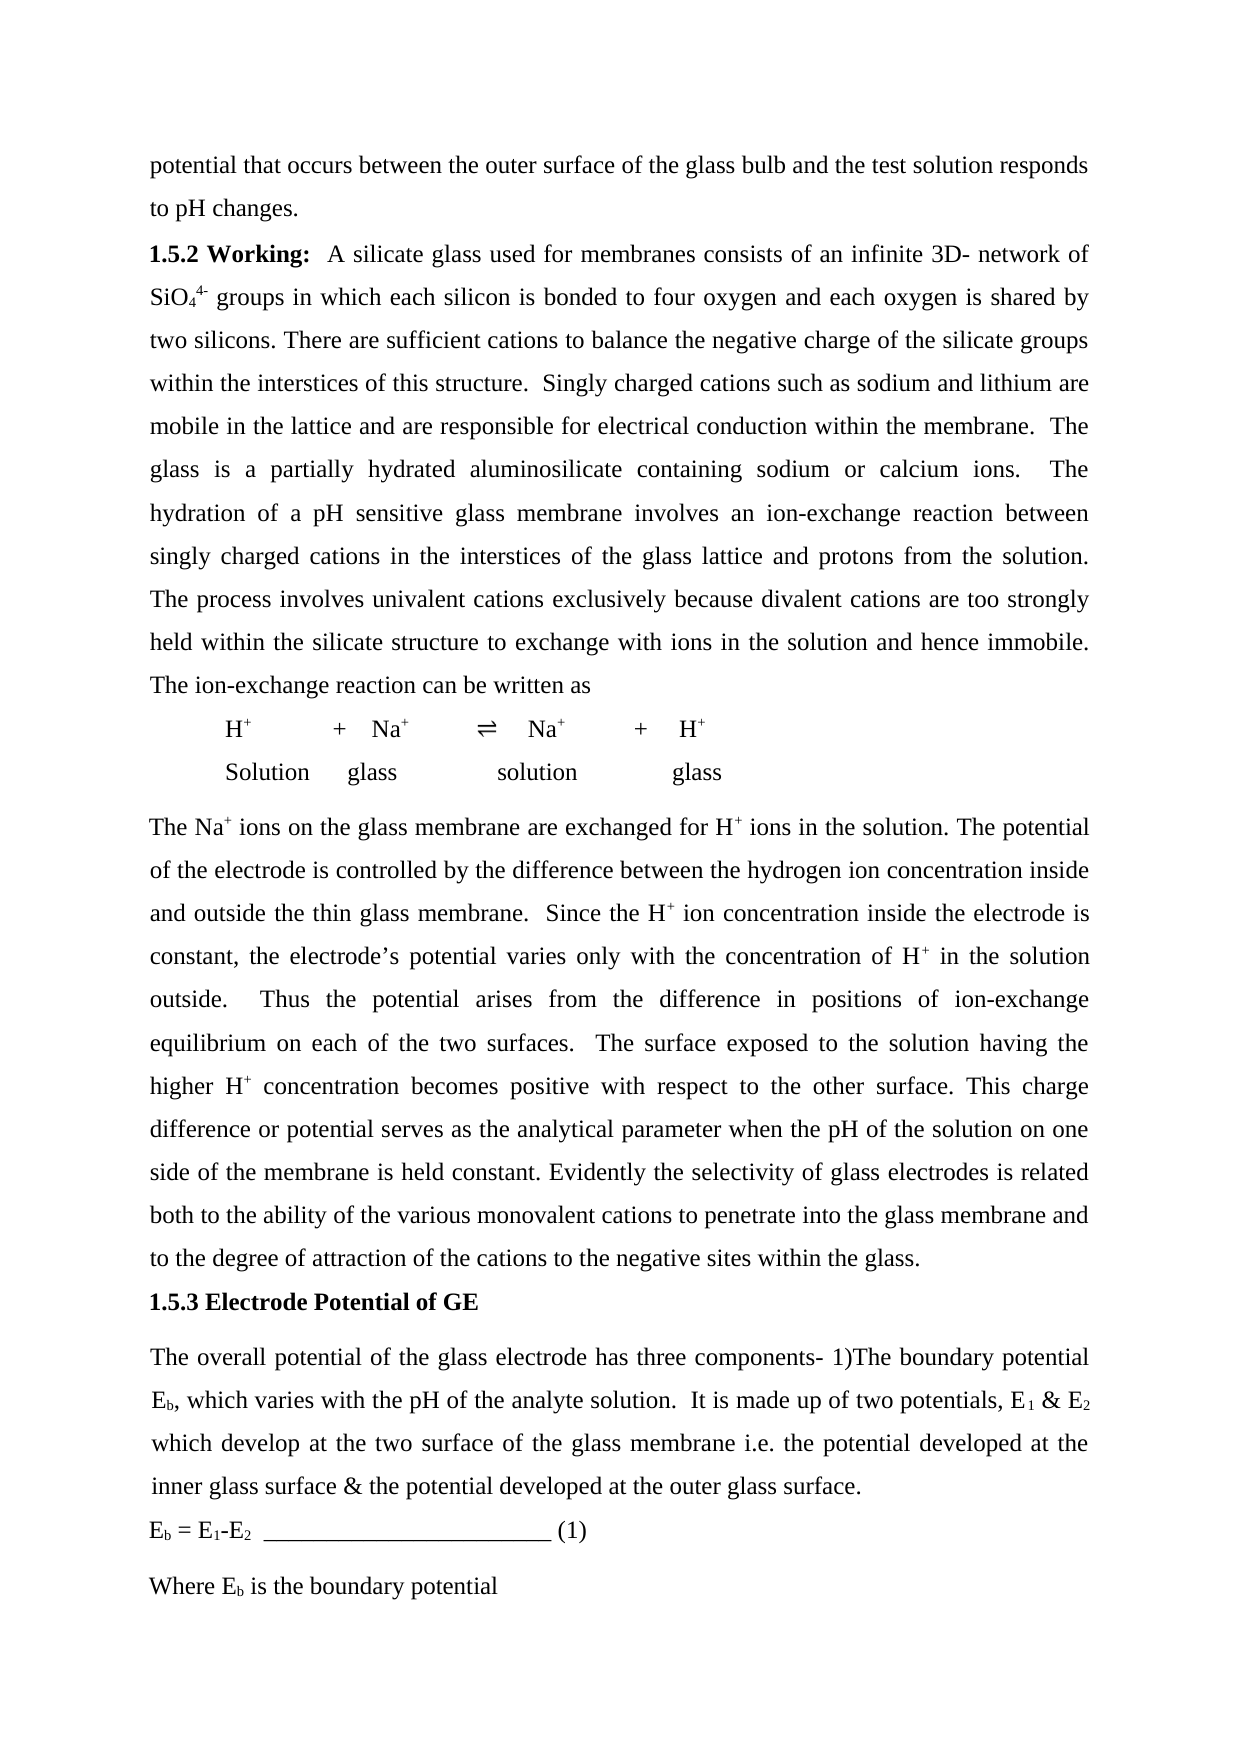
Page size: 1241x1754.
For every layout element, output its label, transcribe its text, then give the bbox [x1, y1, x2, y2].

picture [477, 720, 497, 737]
text The Na+ ions on the glass membrane are exchanged for H+ ions in the solution. The potential of the electrode is controlled by the difference between the hydrogen ion concentration inside and outside the thin glass membrane. Since the H+ ion concentration inside the electrode is constant, the electrode’s potential varies only with the concentration of H+ in the solution outside. Thus the potential arises from the difference in positions of ion-exchange equilibrium on each of the two surfaces. The surface exposed to the solution having the higher H+ concentration becomes positive with respect to the other surface. This charge difference or potential serves as the analytical parameter when the pH of the solution on one side of the membrane is held constant. Evidently the selectivity of glass electrodes is related both to the ability of the various monovalent cations to penetrate into the glass membrane and to the degree of attraction of the cations to the negative sites within the glass. [148, 812, 1090, 1272]
text Eb = E1-E2 _______________________ (1) [148, 1515, 1090, 1543]
list Solution glass solution glass [225, 757, 1090, 786]
text The overall potential of the glass electrode has three components- 1)The boundary potential Eb, which varies with the pH of the analyte solution. It is made up of two potentials, E1 & E2 which develop at the two surface of the glass membrane i.e. the potential developed at the inner glass surface & the potential developed at the outer glass surface. [150, 1342, 1090, 1500]
subtitle 1.5.3 Electrode Potential of GE [148, 1287, 1090, 1316]
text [148, 150, 1090, 222]
text 1.5.2 Working: A silicate glass used for membranes consists of an infinite 3D- network of SiO44- groups in which each silicon is bonded to four oxygen and each oxygen is shared by two silicons. There are sufficient cations to balance the negative charge of the silicate groups within the interstices of this structure. Singly charged cations such as sodium and lithium are mobile in the lattice and are responsible for electrical conduction within the membrane. The glass is a partially hydrated aluminosilicate containing sodium or calcium ions. The hydration of a pH sensitive glass membrane involves an ion-exchange reaction between singly charged cations in the interstices of the glass lattice and protons from the solution. The process involves univalent cations exclusively because divalent cations are too strongly held within the silicate structure to exchange with ions in the solution and hence immobile. The ion-exchange reaction can be written as [148, 239, 1090, 699]
text Where Eb is the boundary potential [148, 1571, 1090, 1599]
list H+ + Na+ Na+ + H+ [225, 714, 1090, 742]
